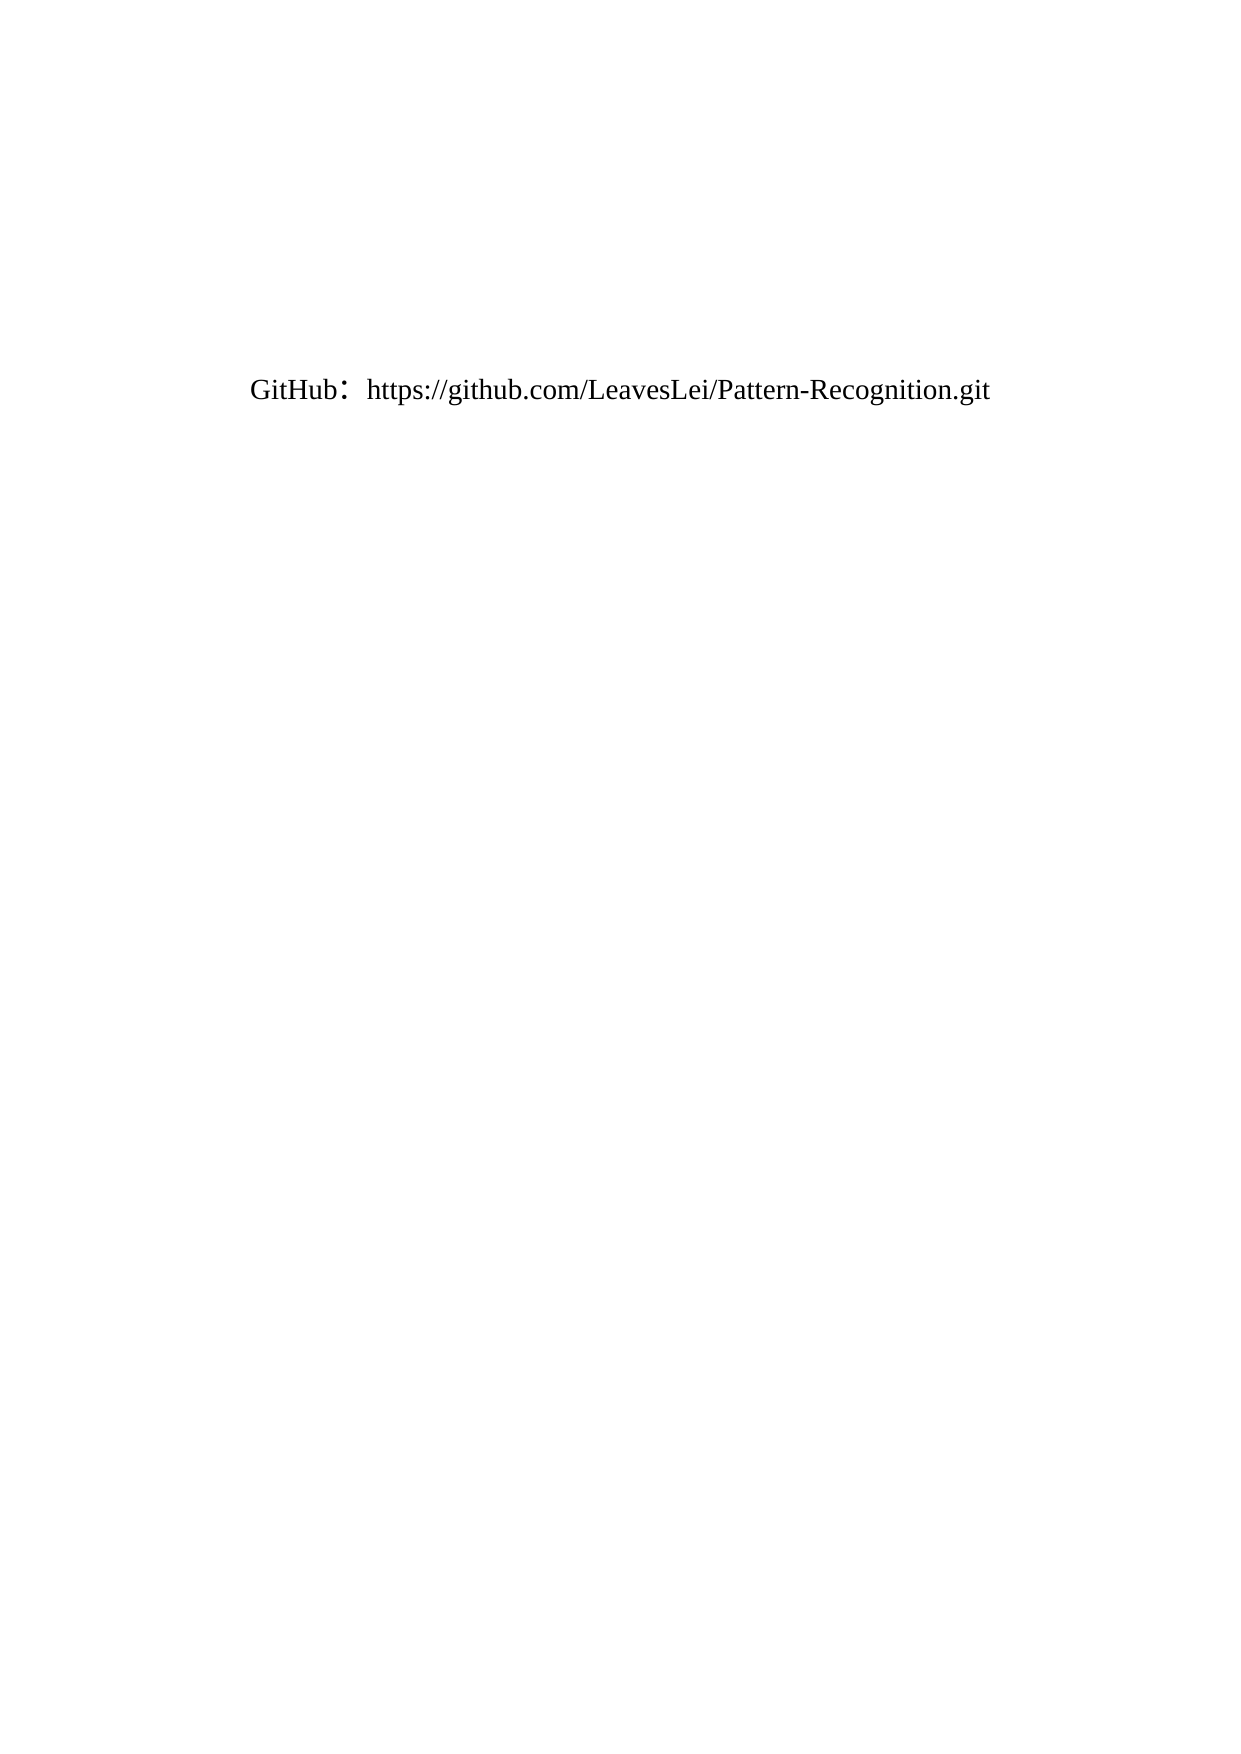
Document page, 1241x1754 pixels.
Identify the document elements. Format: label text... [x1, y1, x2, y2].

text GitHub：https://github.com/LeavesLei/Pattern-Recognition.git [187, 354, 1053, 419]
